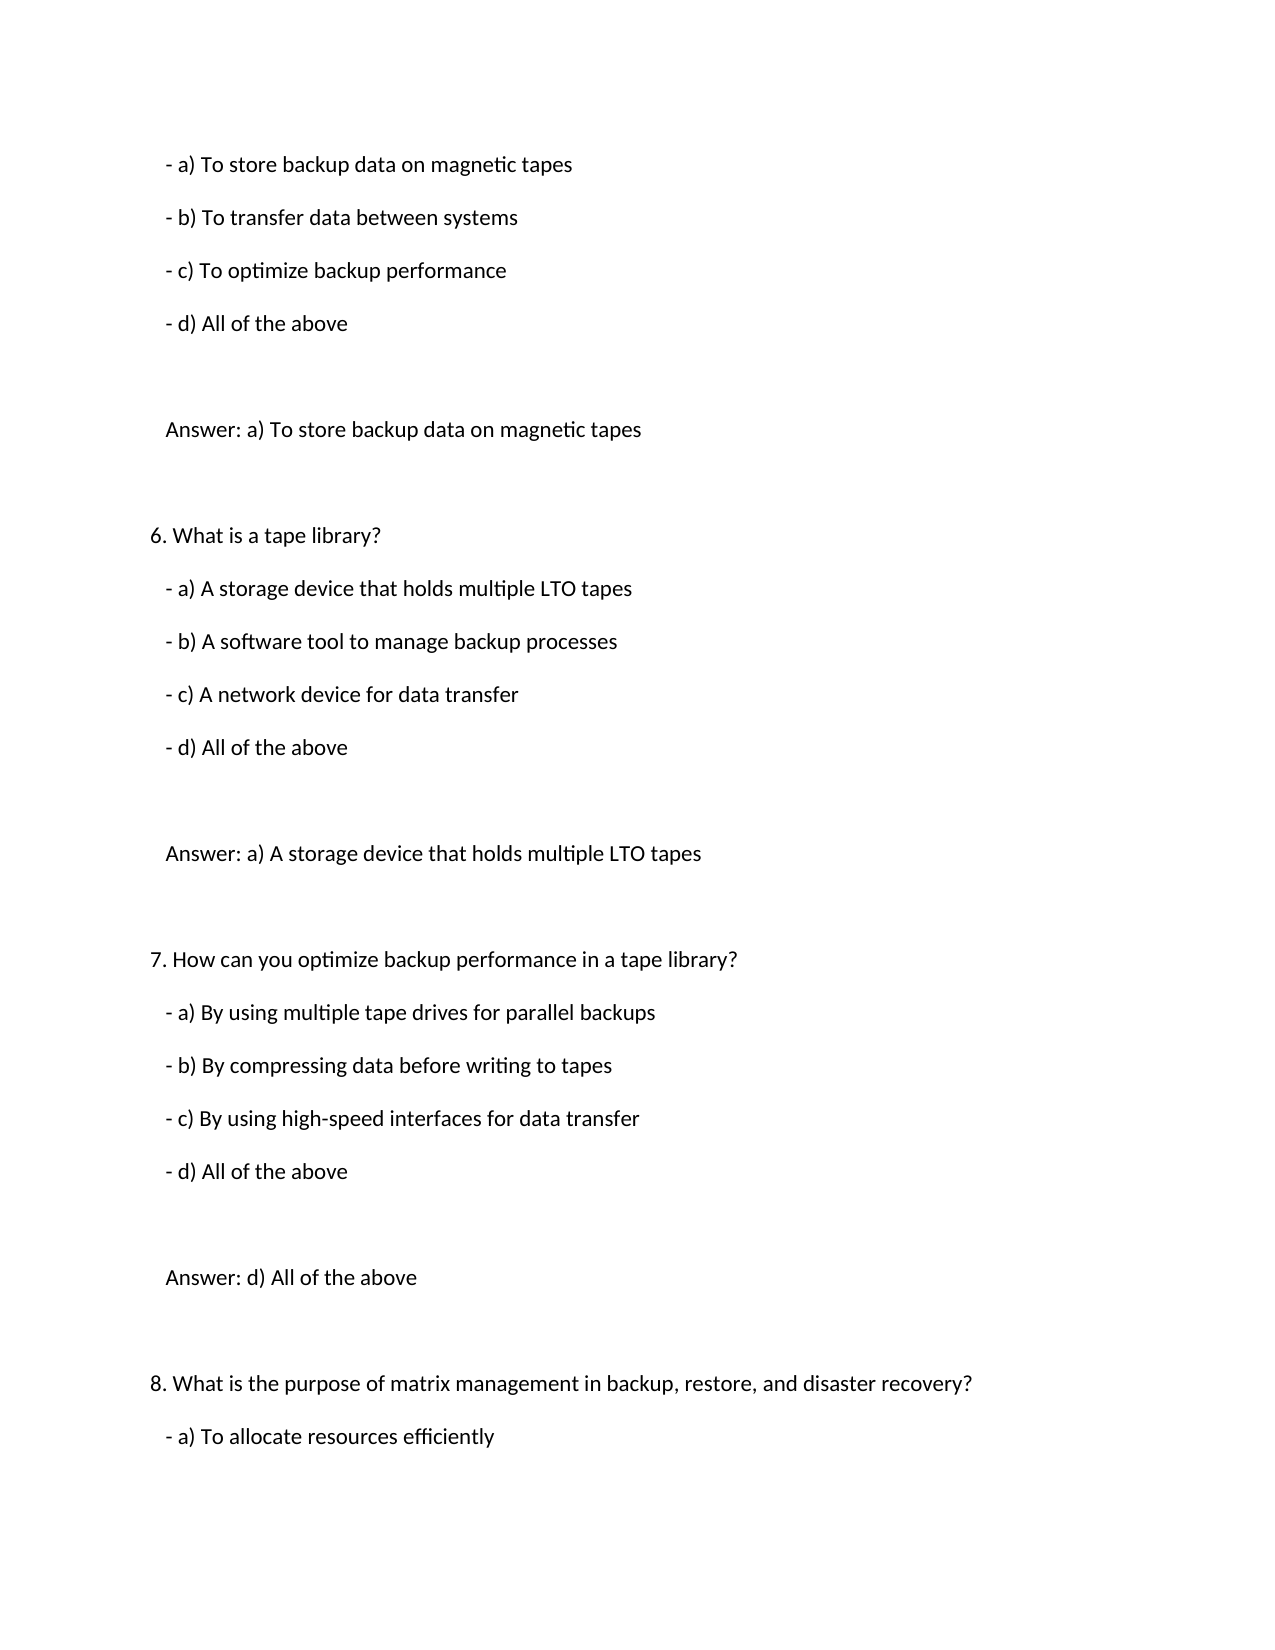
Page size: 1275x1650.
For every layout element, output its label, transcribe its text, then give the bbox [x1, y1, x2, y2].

text - a) By using multiple tape drives for parallel backups [150, 998, 1125, 1026]
text 7. How can you optimize backup performance in a tape library? [150, 945, 1125, 973]
text 6. What is a tape library? [150, 521, 1125, 549]
text - a) A storage device that holds multiple LTO tapes [150, 574, 1125, 602]
text - c) By using high-speed interfaces for data transfer [150, 1104, 1125, 1132]
text - b) By compressing data before writing to tapes [150, 1051, 1125, 1079]
text - a) To allocate resources efficiently [150, 1422, 1125, 1451]
text - d) All of the above [150, 733, 1125, 761]
text - b) A software tool to manage backup processes [150, 627, 1125, 655]
text - c) A network device for data transfer [150, 680, 1125, 708]
text - c) To optimize backup performance [150, 256, 1125, 284]
text - b) To transfer data between systems [150, 203, 1125, 231]
text - d) All of the above [150, 1157, 1125, 1185]
text - d) All of the above [150, 309, 1125, 337]
text - a) To store backup data on magnetic tapes [150, 150, 1125, 178]
text Answer: a) A storage device that holds multiple LTO tapes [150, 839, 1125, 867]
text 8. What is the purpose of matrix management in backup, restore, and disaster recovery? [150, 1369, 1125, 1397]
text Answer: d) All of the above [150, 1263, 1125, 1291]
text Answer: a) To store backup data on magnetic tapes [150, 415, 1125, 443]
